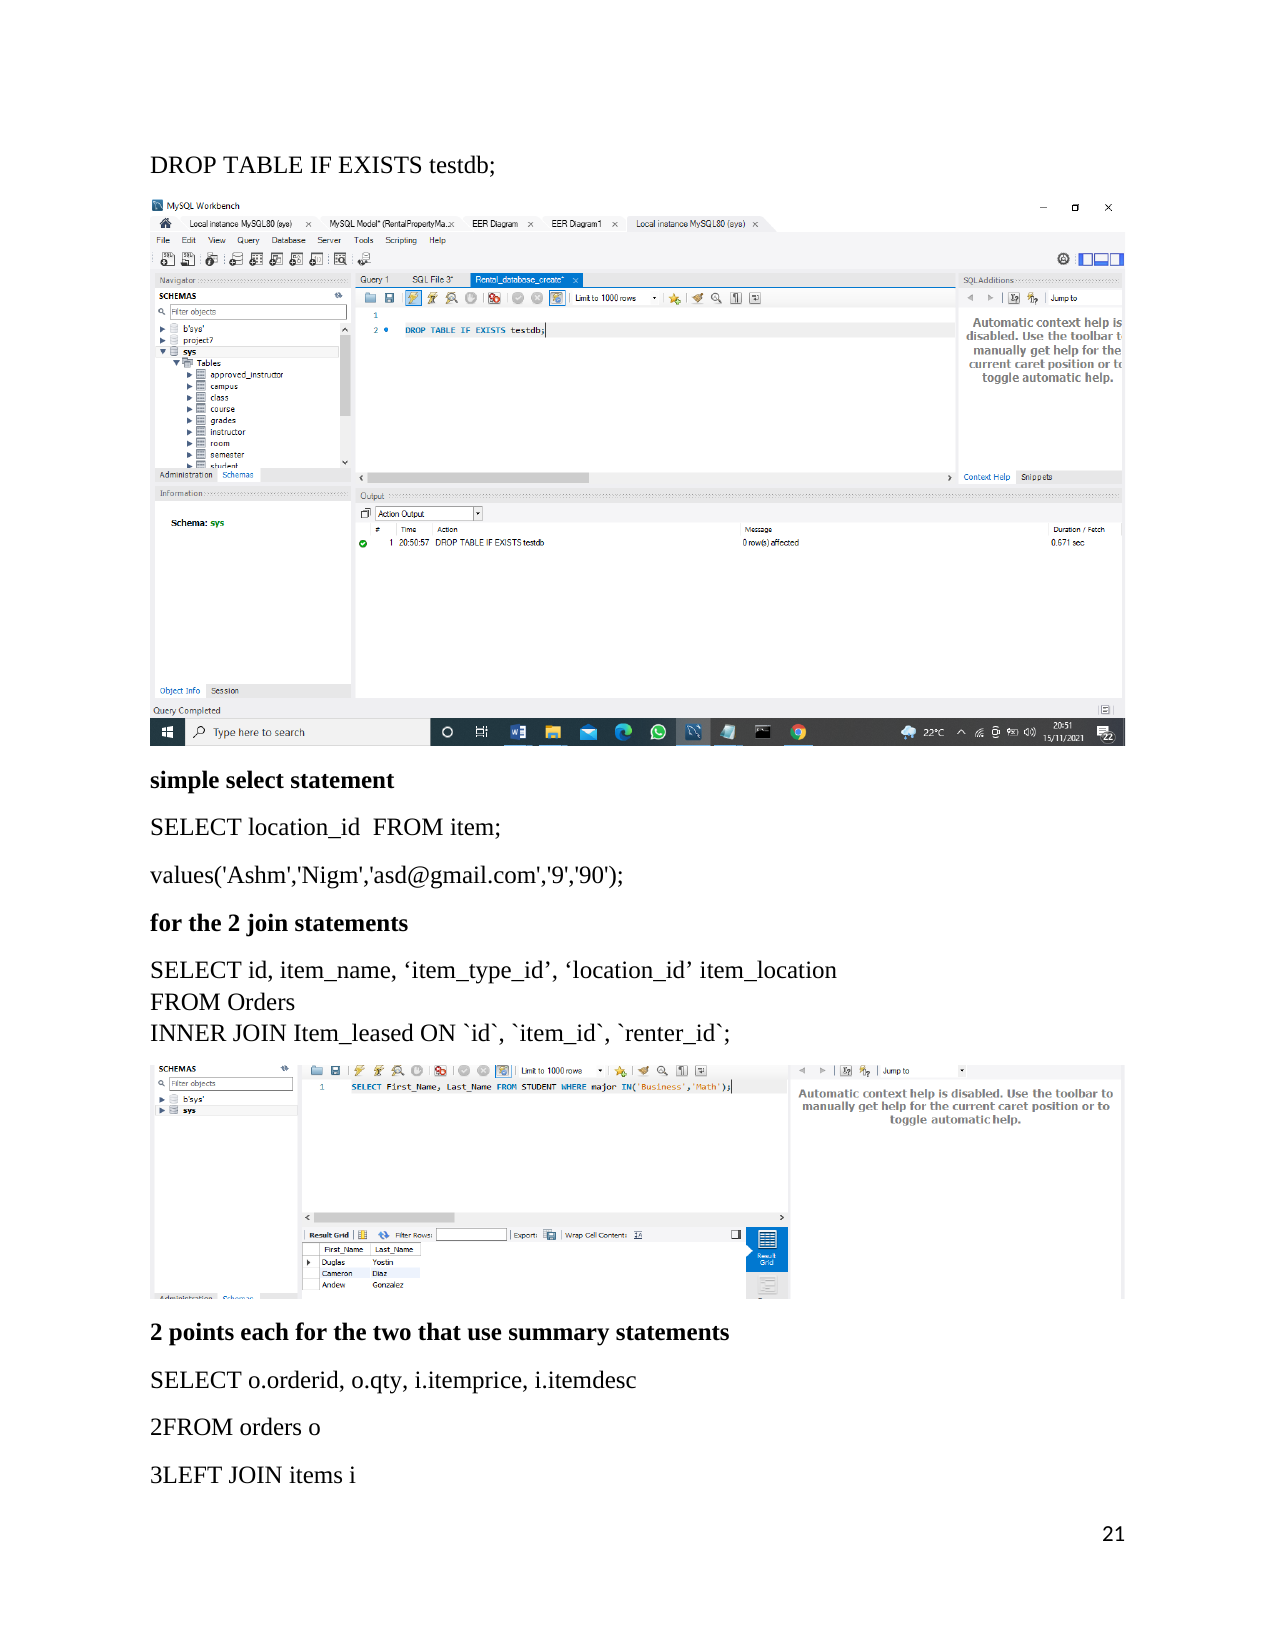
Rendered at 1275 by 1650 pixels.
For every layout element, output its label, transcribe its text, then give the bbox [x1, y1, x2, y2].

picture [150, 197, 1125, 746]
text for the 2 join statements [150, 908, 1125, 937]
text SELECT location_id FROM item; [150, 812, 1125, 841]
text values('Ashm','Nigm','asd@gmail.com','9','90'); [150, 860, 1125, 889]
text simple select statement [150, 765, 1125, 793]
text 2FROM orders o [150, 1412, 1125, 1441]
text 2 points each for the two that use summary statements [150, 1317, 1125, 1346]
text 3LEFT JOIN items i [150, 1460, 1125, 1489]
picture [150, 1065, 1125, 1299]
text SELECT id, item_name, ‘item_type_id’, ‘location_id’ item_location FROM Orders INNER JOIN Item_leased ON `id`, `item_id`, `renter_id`; [150, 956, 1125, 1046]
text DROP TABLE IF EXISTS testdb; [150, 150, 1125, 179]
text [150, 1365, 1125, 1393]
